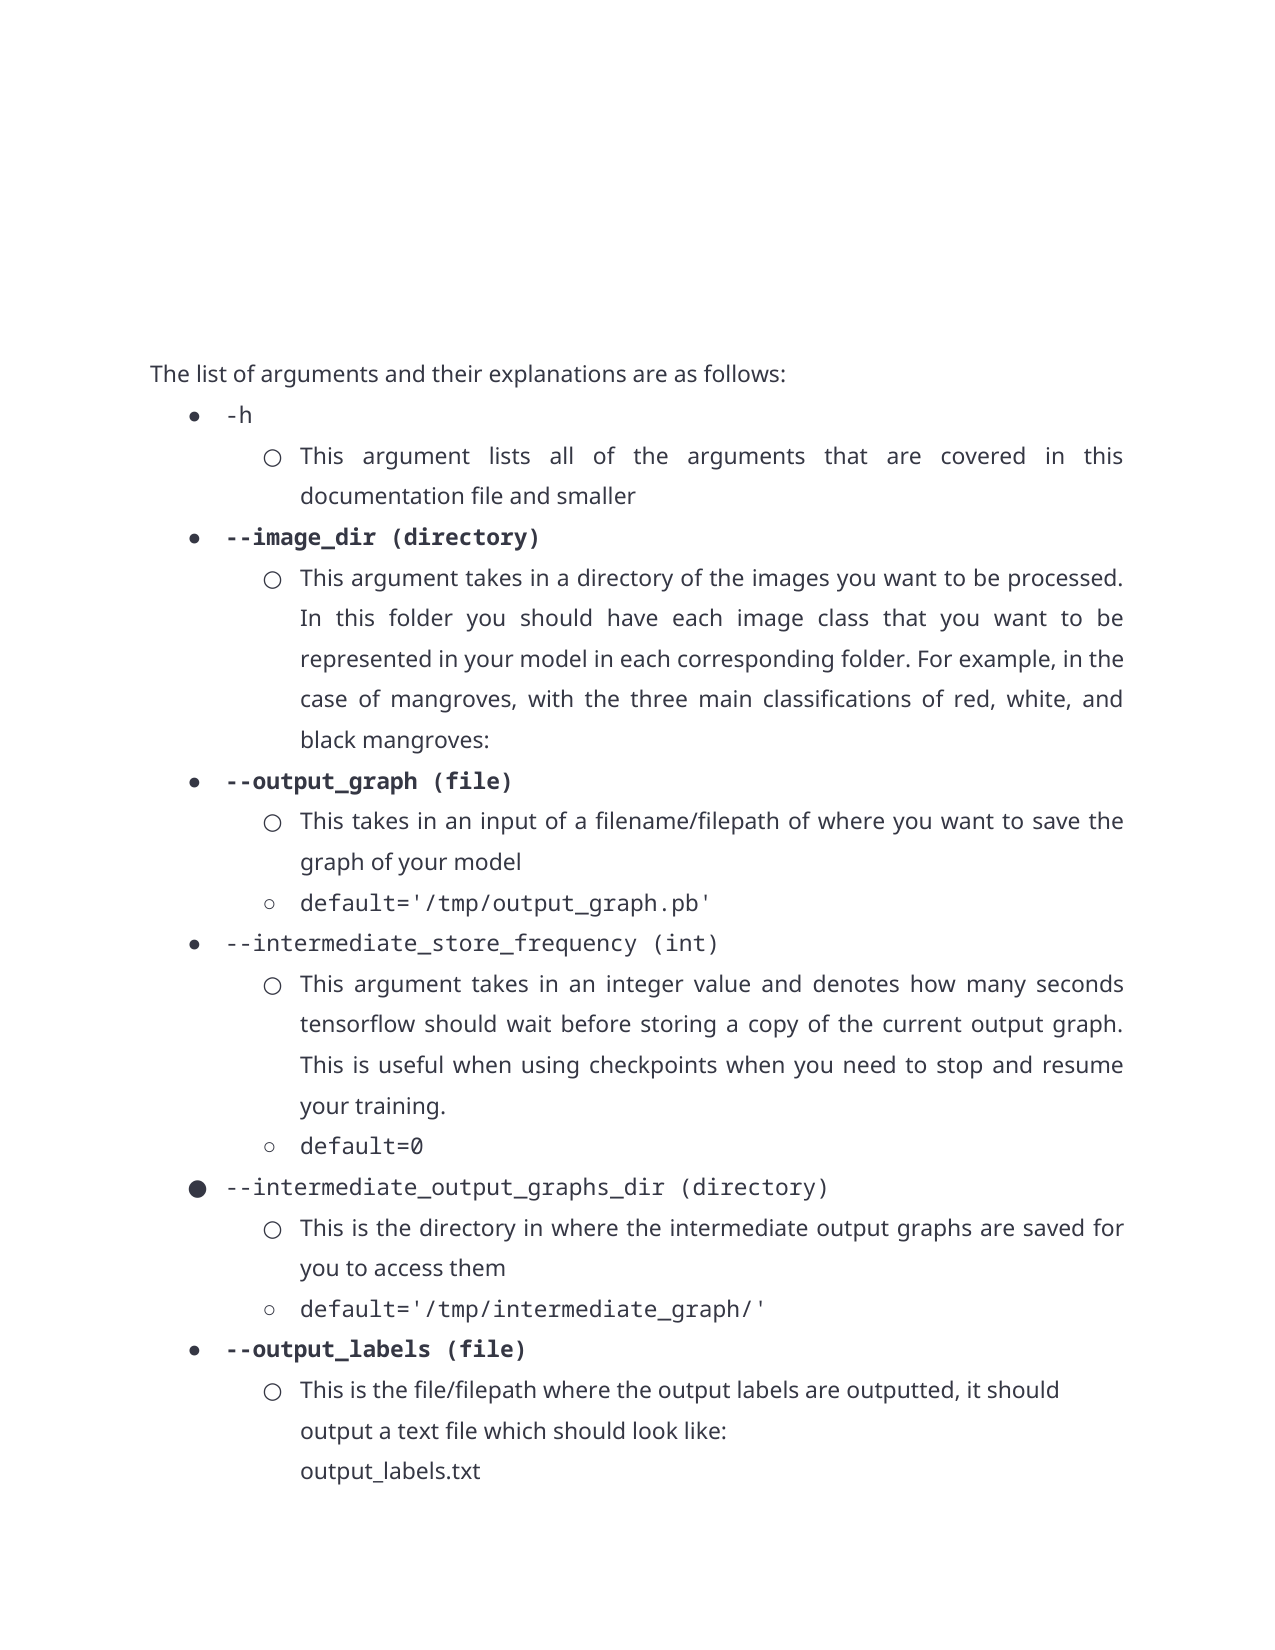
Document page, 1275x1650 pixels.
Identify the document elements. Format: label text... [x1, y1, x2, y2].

list This argument lists all of the arguments that are covered in this documentation file and smaller [262, 439, 1125, 511]
text The list of arguments and their explanations are as follows: [150, 358, 1125, 389]
list This is the directory in where the intermediate output graphs are saved for you to access them [262, 1211, 1125, 1283]
list default='/tmp/output_graph.pb' [262, 886, 1125, 918]
list default=0 [262, 1130, 1125, 1161]
list --output_labels (file) [187, 1333, 1125, 1364]
list This argument takes in an integer value and denotes how many seconds tensorflow should wait before storing a copy of the current output graph. This is useful when using checkpoints when you need to stop and resume your training. [262, 968, 1125, 1121]
list default='/tmp/intermediate_graph/' [262, 1293, 1125, 1324]
list --intermediate_output_graphs_dir (directory) [187, 1171, 1125, 1202]
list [262, 1374, 1125, 1486]
list This takes in an input of a filename/filepath of where you want to save the graph of your model [262, 805, 1125, 877]
list --intermediate_store_frequency (int) [187, 927, 1125, 958]
list -h [187, 399, 1125, 430]
list --output_graph (file) [187, 764, 1125, 796]
list --image_dir (directory) [187, 521, 1125, 552]
list This argument takes in a directory of the images you want to be processed. In this folder you should have each image class that you want to be represented in your model in each corresponding folder. For example, in the case of mangroves, with the three main classifications of red, white, and black mangroves: [262, 561, 1125, 755]
